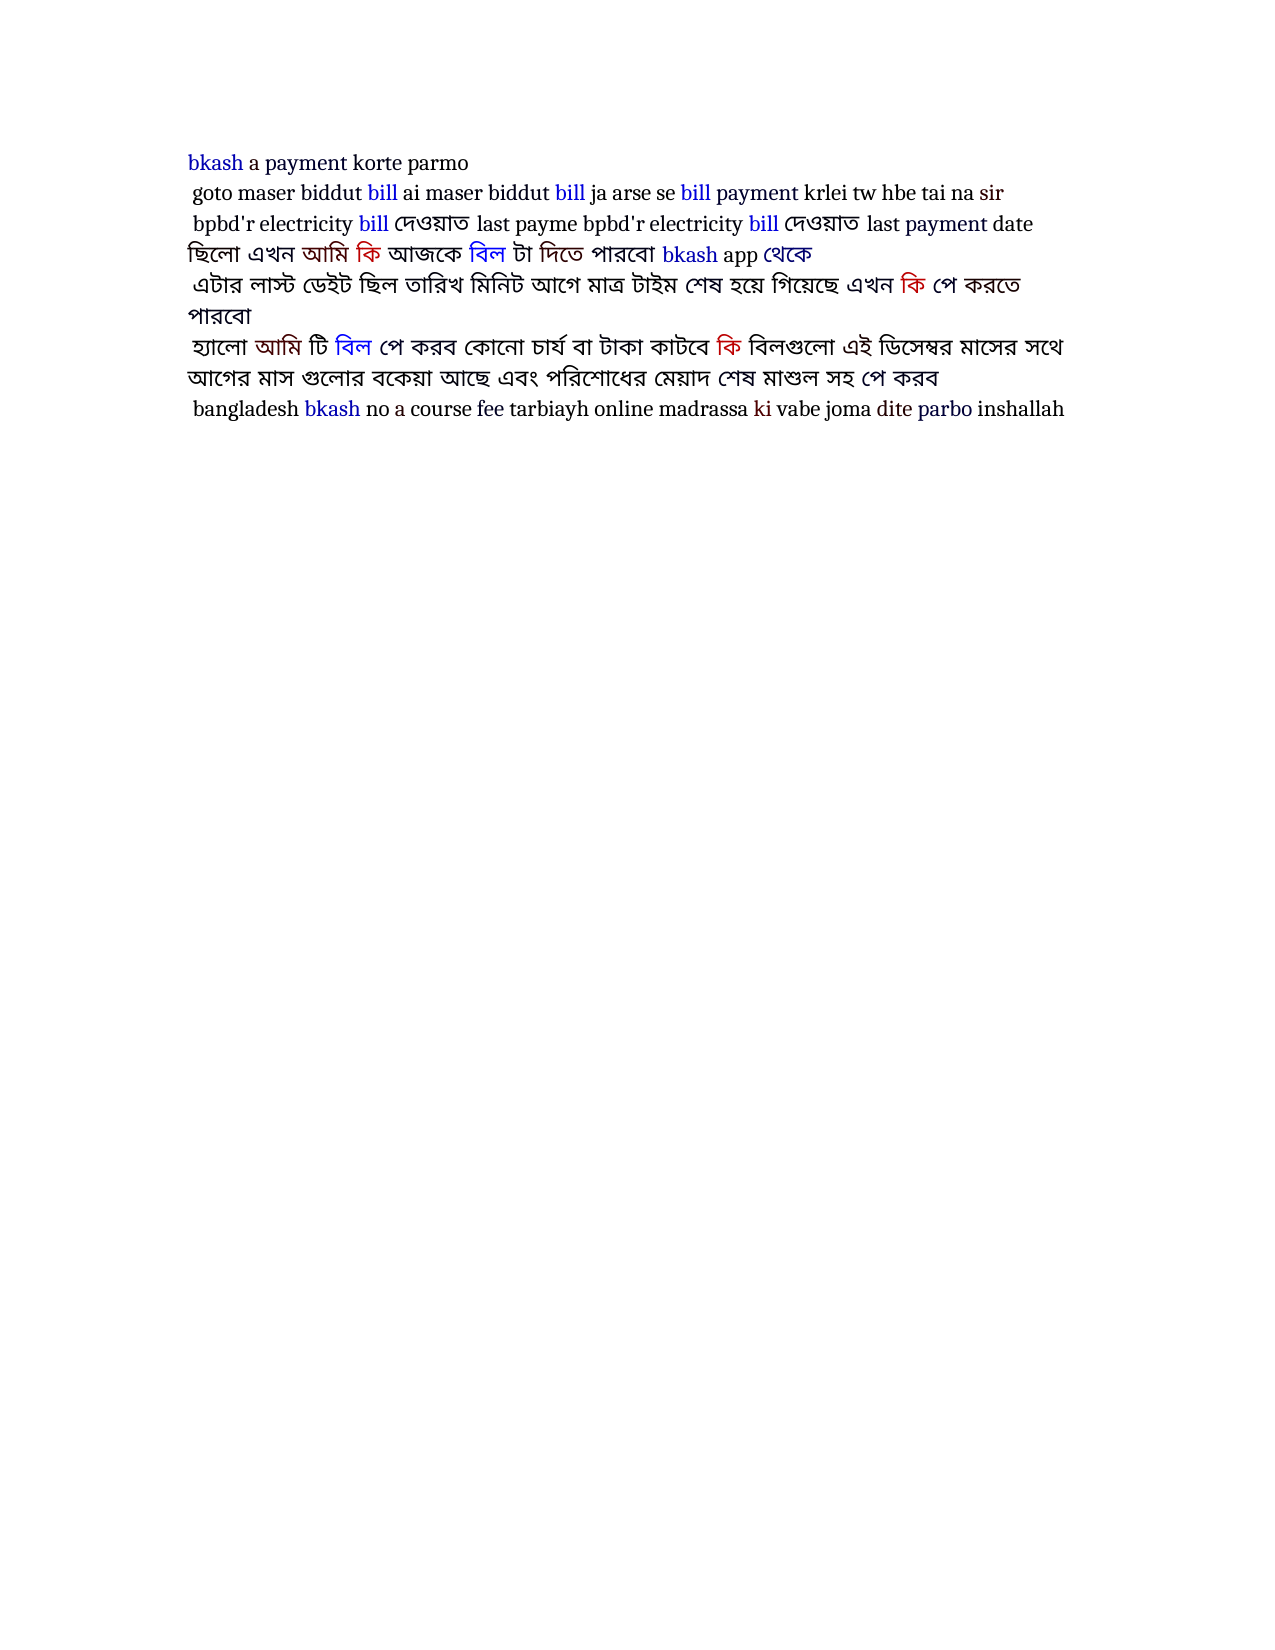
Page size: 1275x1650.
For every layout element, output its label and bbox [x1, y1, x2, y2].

text [187, 150, 1087, 452]
